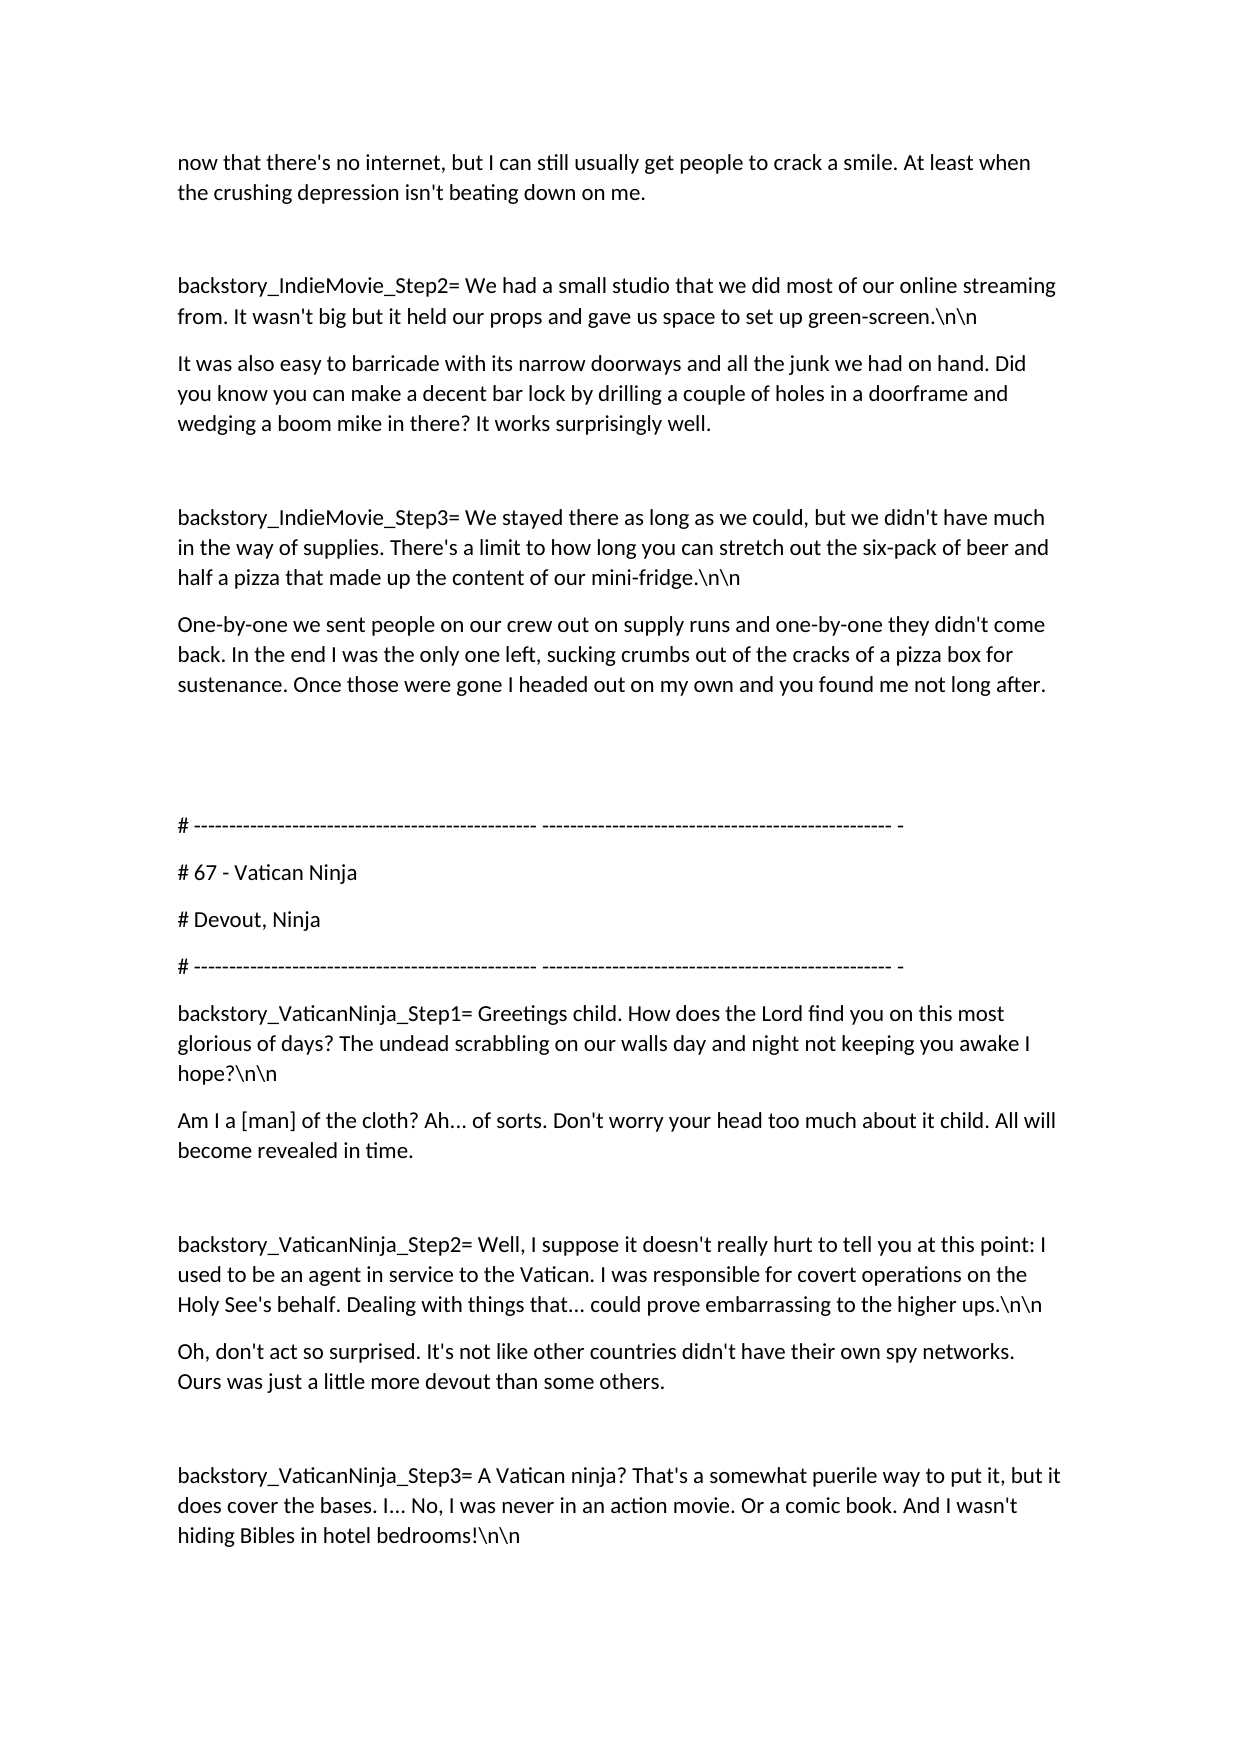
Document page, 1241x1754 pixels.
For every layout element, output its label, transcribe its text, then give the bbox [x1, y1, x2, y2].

text backstory_VaticanNinja_Step2= Well, I suppose it doesn't really hurt to tell you at this point: I used to be an agent in service to the Vatican. I was responsible for covert operations on the Holy See's behalf. Dealing with things that... could prove embarrassing to the higher ups.\n\n [177, 1230, 1063, 1318]
text # Devout, Ninja [177, 905, 1063, 933]
text backstory_IndieMovie_Step3= We stayed there as long as we could, but we didn't have much in the way of supplies. There's a limit to how long you can stretch out the six-pack of beer and half a pizza that made up the content of our mini-fridge.\n\n [177, 503, 1063, 591]
text # ------------------------------------------------- -------------------------------------------------- - [177, 952, 1063, 980]
text # ------------------------------------------------- -------------------------------------------------- - [177, 811, 1063, 839]
text backstory_VaticanNinja_Step3= A Vatican ninja? That's a somewhat puerile way to put it, but it does cover the bases. I... No, I was never in an action movie. Or a comic book. And I wasn't hiding Bibles in hotel bedrooms!\n\n [177, 1461, 1063, 1549]
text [177, 148, 1063, 206]
text backstory_IndieMovie_Step2= We had a small studio that we did most of our online streaming from. It wasn't big but it held our props and gave us space to set up green-screen.\n\n [177, 272, 1063, 330]
text Am I a [man] of the cloth? Ah... of sorts. Don't worry your head too much about it child. All will become revealed in time. [177, 1106, 1063, 1164]
text It was also easy to barricade with its narrow doorways and all the junk we had on hand. Did you know you can make a decent bar lock by drilling a couple of holes in a doorframe and wedging a boom mike in there? It works surprisingly well. [177, 349, 1063, 437]
text Oh, don't act so surprised. It's not like other countries didn't have their own spy networks. Ours was just a little more devout than some others. [177, 1337, 1063, 1395]
text backstory_VaticanNinja_Step1= Greetings child. How does the Lord find you on this most glorious of days? The undead scrabbling on our walls day and night not keeping you awake I hope?\n\n [177, 999, 1063, 1087]
text # 67 - Vatican Ninja [177, 858, 1063, 886]
text One-by-one we sent people on our crew out on supply runs and one-by-one they didn't come back. In the end I was the only one left, sucking crumbs out of the cracks of a pizza box for sustenance. Once those were gone I headed out on my own and you found me not long after. [177, 610, 1063, 698]
